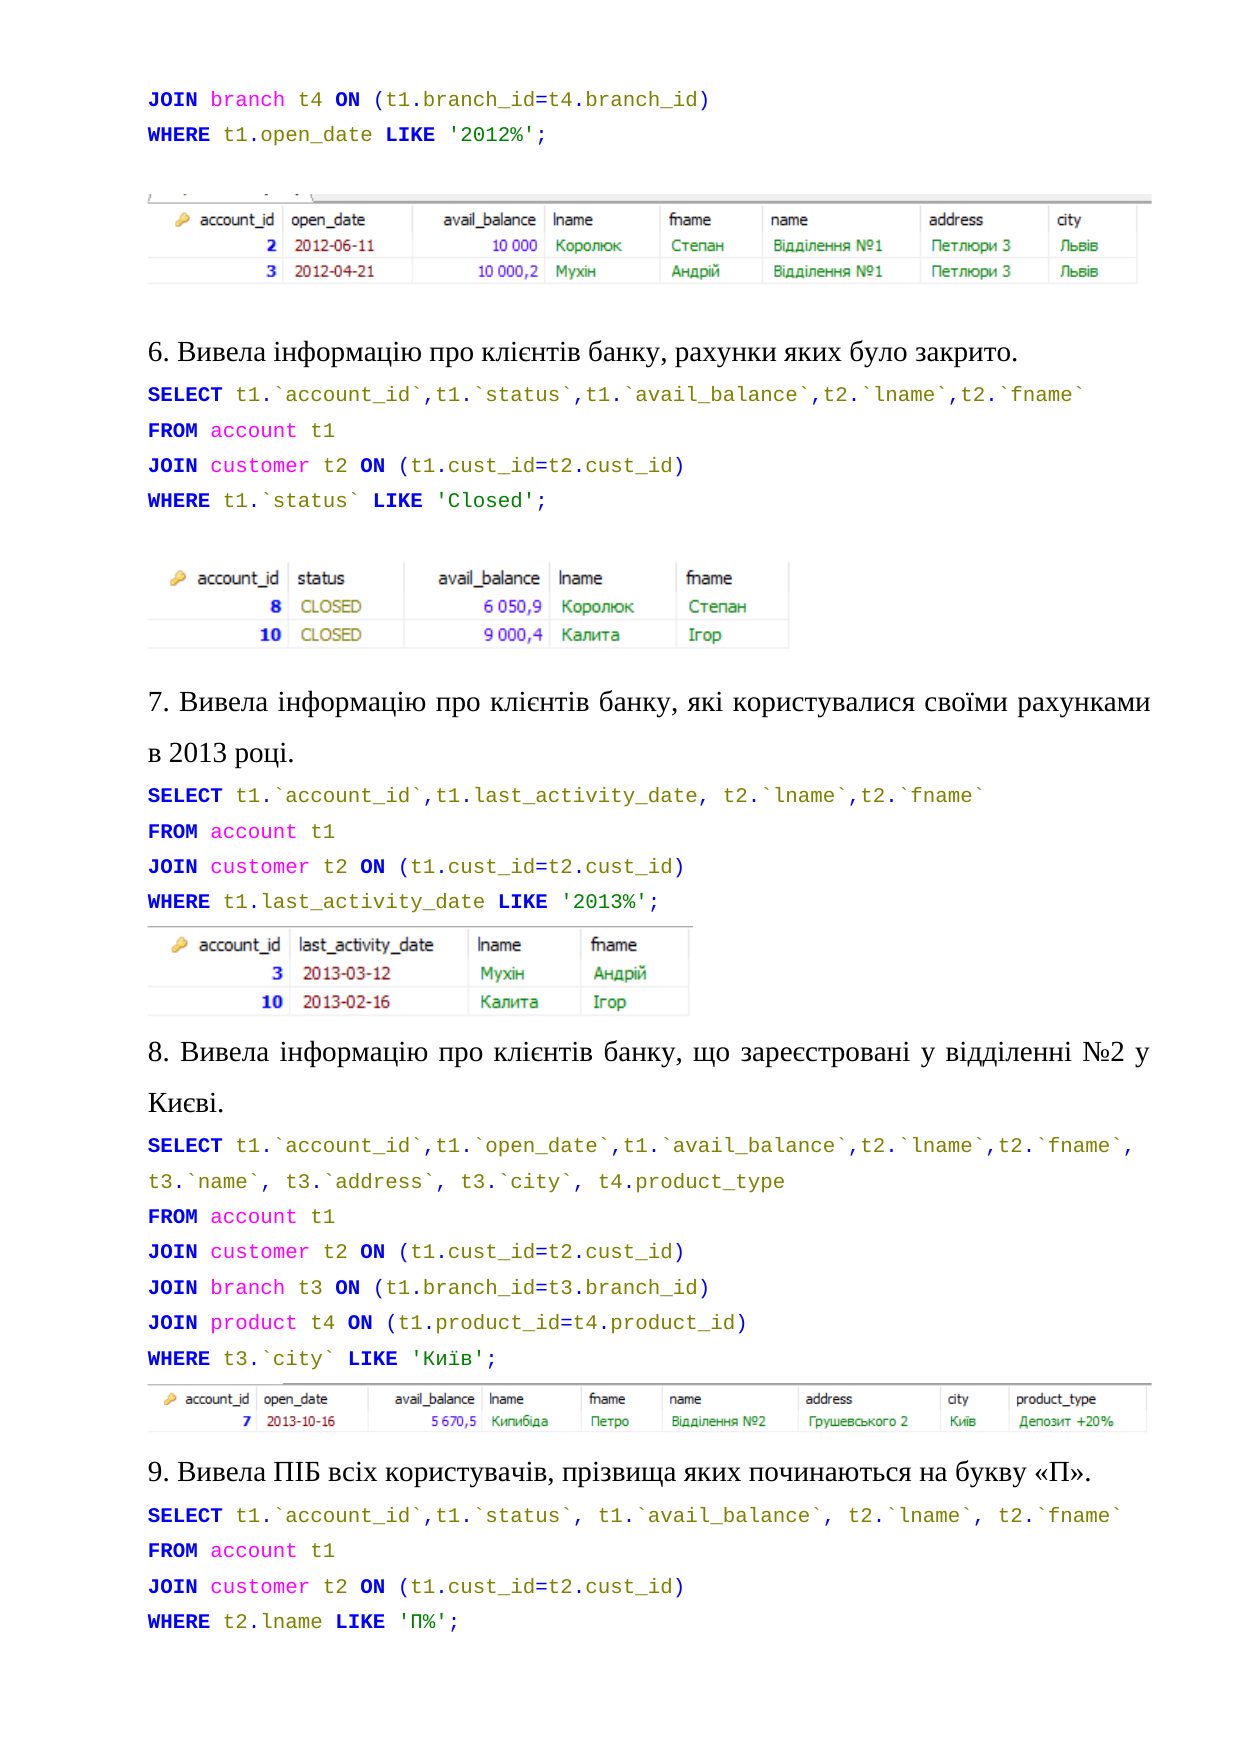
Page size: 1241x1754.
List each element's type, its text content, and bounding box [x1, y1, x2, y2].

text WHERE t1.`status` LIKE 'Closed'; [148, 490, 1152, 514]
picture [147, 561, 818, 671]
text t3.`name`, t3.`address`, t3.`city`, t4.product_type [148, 1171, 1152, 1194]
text WHERE t1.open_date LIKE '2012%'; [148, 124, 1152, 148]
text 8. Вивела інформацію про клієнтів банку, що зареєстровані у відділенні №2 у Києві. [148, 1034, 1152, 1118]
text WHERE t2.lname LIKE 'П%'; [148, 1611, 1152, 1635]
picture [147, 1383, 1152, 1441]
text JOIN customer t2 ON (t1.cust_id=t2.cust_id) [148, 455, 1152, 479]
text 7. Вивела інформацію про клієнтів банку, які користувалися своїми рахунками в 2013 році. [148, 684, 1152, 768]
text FROM account t1 [148, 1206, 1152, 1230]
text WHERE t3.`city` LIKE 'Київ'; [148, 1348, 1152, 1371]
text SELECT t1.`account_id`,t1.last_activity_date, t2.`lname`,t2.`fname` [148, 785, 1152, 809]
text JOIN customer t2 ON (t1.cust_id=t2.cust_id) [148, 1241, 1152, 1265]
text SELECT t1.`account_id`,t1.`status`,t1.`avail_balance`,t2.`lname`,t2.`fname` [148, 384, 1152, 408]
text JOIN customer t2 ON (t1.cust_id=t2.cust_id) [148, 1576, 1152, 1599]
text FROM account t1 [148, 419, 1152, 443]
picture [147, 194, 1152, 320]
text JOIN branch t3 ON (t1.branch_id=t3.branch_id) [148, 1277, 1152, 1301]
text 6. Вивела інформацію про клієнтів банку, рахунки яких було закрито. [148, 334, 1152, 367]
text FROM account t1 [148, 1540, 1152, 1564]
picture [147, 926, 693, 1021]
text SELECT t1.`account_id`,t1.`status`, t1.`avail_balance`, t2.`lname`, t2.`fname` [148, 1505, 1152, 1528]
text WHERE t1.last_activity_date LIKE '2013%'; [148, 891, 1152, 915]
text FROM account t1 [148, 821, 1152, 844]
text JOIN customer t2 ON (t1.cust_id=t2.cust_id) [148, 856, 1152, 880]
text SELECT t1.`account_id`,t1.`open_date`,t1.`avail_balance`,t2.`lname`,t2.`fname`, [148, 1135, 1152, 1159]
text JOIN product t4 ON (t1.product_id=t4.product_id) [148, 1312, 1152, 1336]
text 9. Вивела ПІБ всіх користувачів, прізвища яких починаються на букву «П». [148, 1454, 1152, 1488]
text JOIN branch t4 ON (t1.branch_id=t4.branch_id) [148, 88, 1152, 112]
